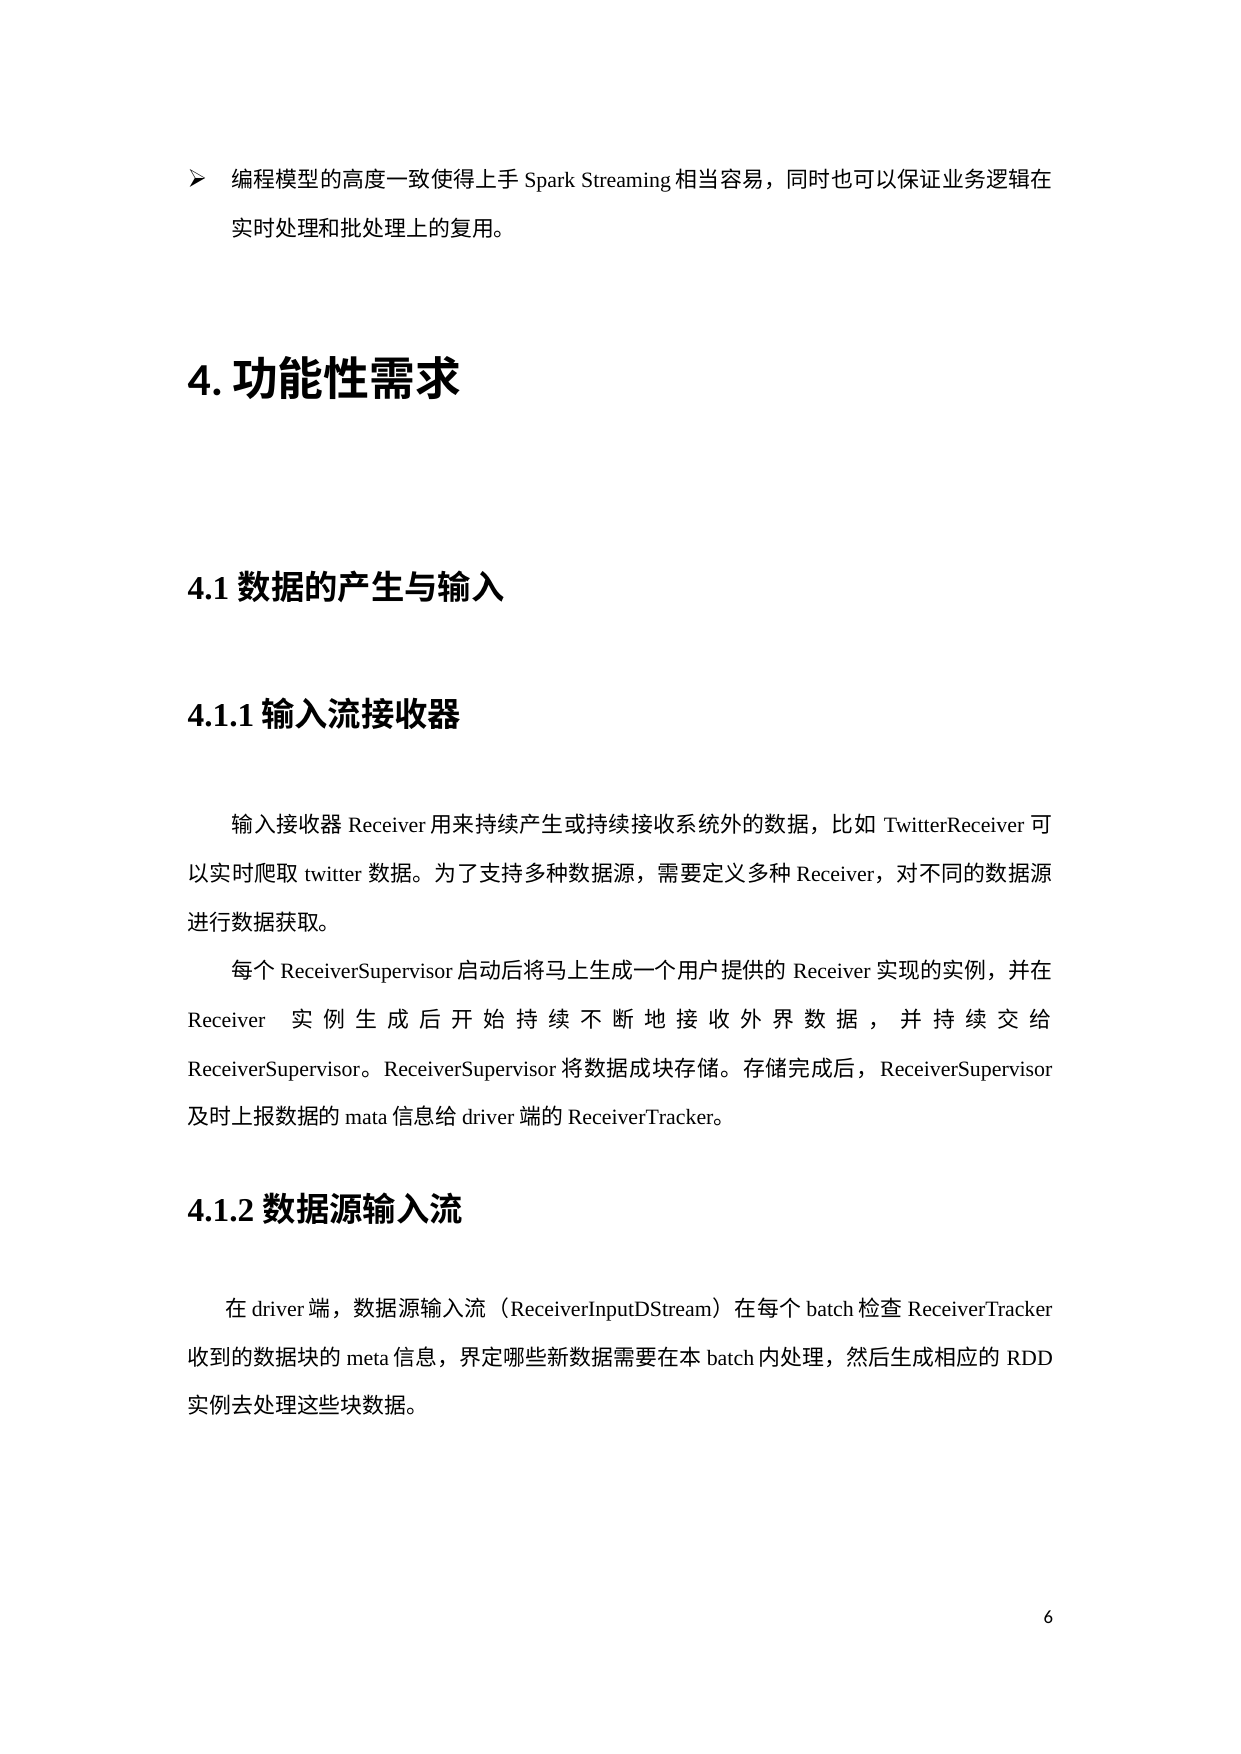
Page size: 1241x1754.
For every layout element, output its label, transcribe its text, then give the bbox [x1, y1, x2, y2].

text 输入接收器Receiver用来持续产生或持续接收系统外的数据，比如 TwitterReceiver 可以实时爬取 twitter 数据。为了支持多种数据源，需要定义多种Receiver，对不同的数据源进行数据获取。 [187, 807, 1053, 937]
subtitle 4.1.2 数据源输入流 [187, 1174, 1053, 1239]
subtitle 4.1.1输入流接收器 [187, 679, 1053, 744]
subtitle 4.1 数据的产生与输入 [187, 552, 1053, 617]
text 每个ReceiverSupervisor启动后将马上生成一个用户提供的 Receiver 实现的实例，并在 Receiver 实例生成后开始持续不断地接收外界数据，并持续交给ReceiverSupervisor。ReceiverSupervisor将数据成块存储。存储完成后，ReceiverSupervisor及时上报数据的mata信息给driver 端的ReceiverTracker。 [187, 953, 1053, 1131]
text 在driver端，数据源输入流（ReceiverInputDStream）在每个batch检查ReceiverTracker 收到的数据块的meta信息，界定哪些新数据需要在本batch内处理，然后生成相应的 RDD 实例去处理这些块数据。 [187, 1290, 1053, 1420]
list 编程模型的高度一致使得上手Spark Streaming相当容易，同时也可以保证业务逻辑在实时处理和批处理上的复用。 [187, 162, 1053, 243]
subtitle 功能性需求 [187, 327, 1053, 424]
